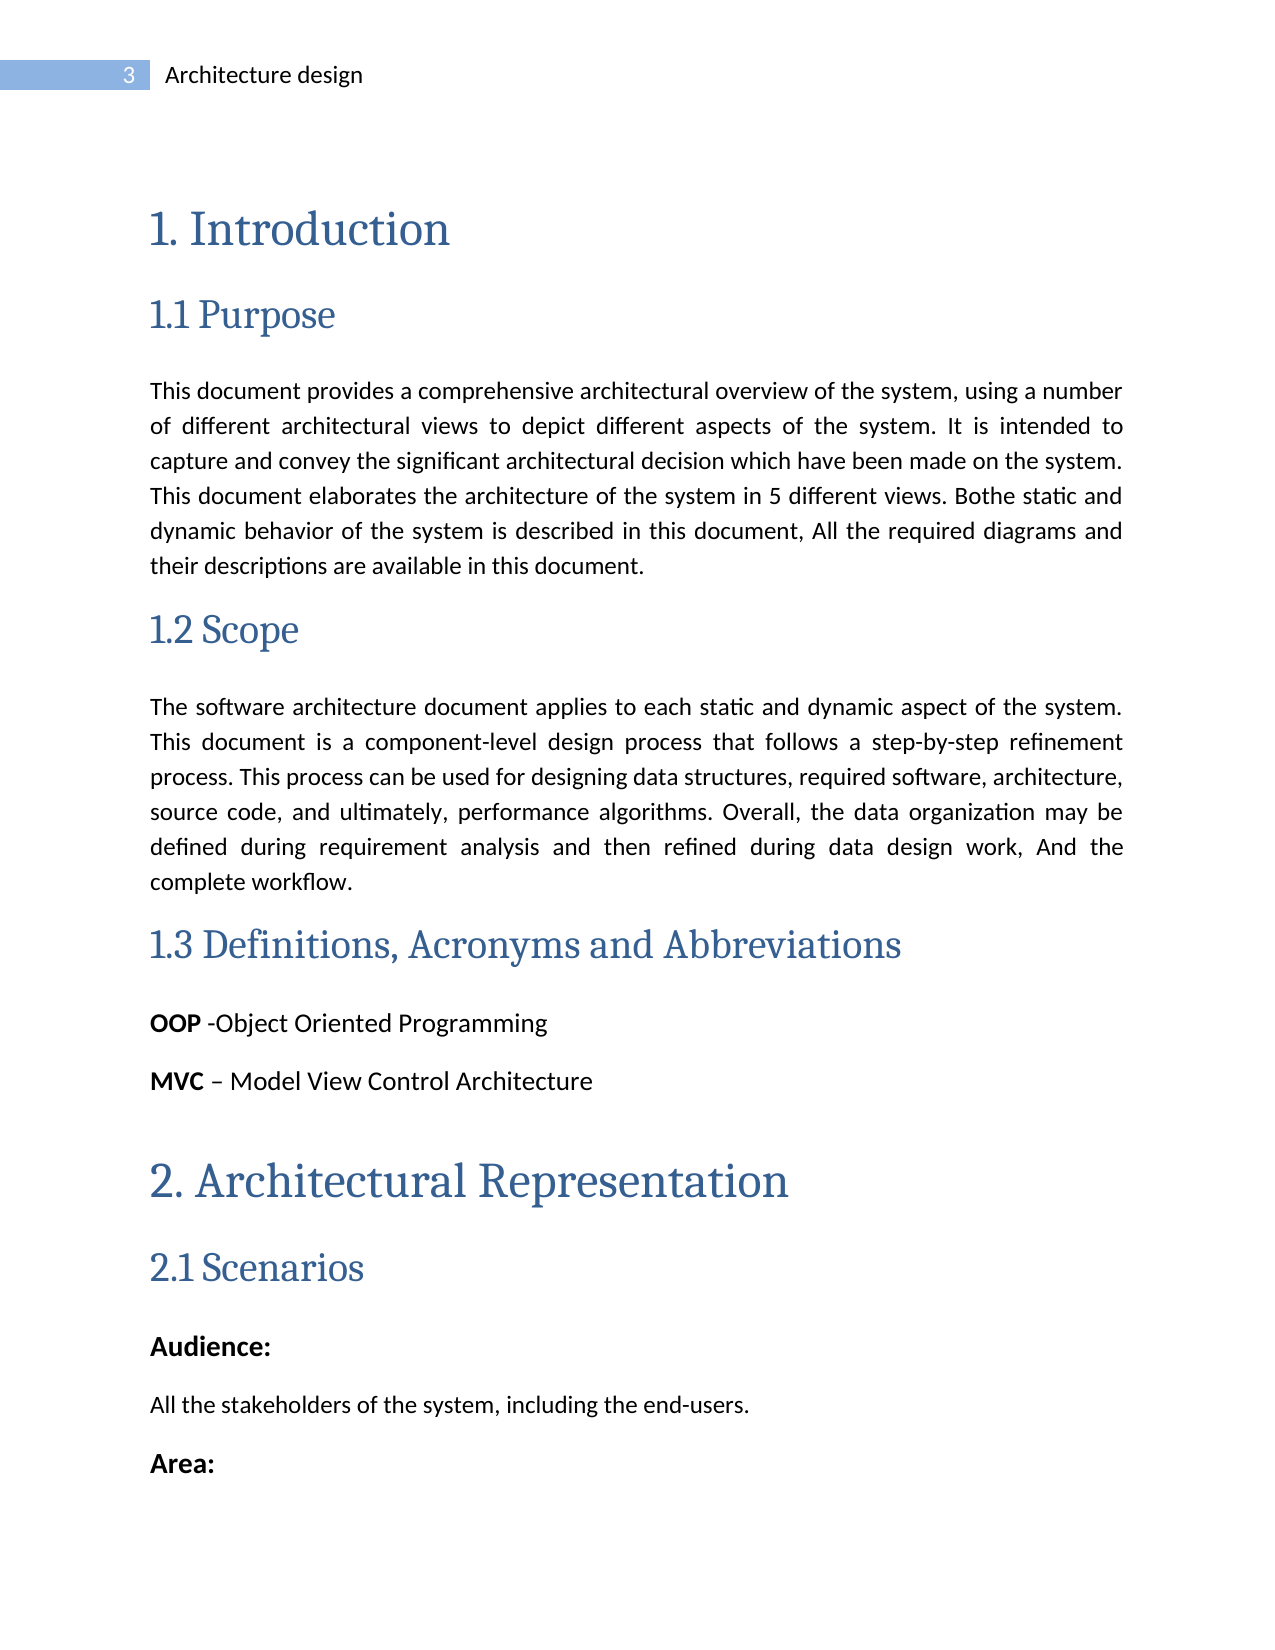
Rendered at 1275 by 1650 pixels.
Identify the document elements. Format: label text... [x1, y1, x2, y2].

subtitle 1.1 Purpose [150, 291, 1125, 339]
subtitle 2.1 Scenarios [150, 1243, 1125, 1291]
text All the stakeholders of the system, including the end-users. [150, 1390, 1125, 1420]
text Audience: [150, 1328, 1125, 1363]
text The software architecture document applies to each static and dynamic aspect of the system. This document is a component-level design process that follows a step-by-step refinement process. This process can be used for designing data structures, required software, architecture, source code, and ultimately, performance algorithms. Overall, the data organization may be defined during requirement analysis and then refined during data design work, And the complete workflow. [150, 691, 1125, 896]
subtitle 1.3 Definitions, Acronyms and Abbreviations [150, 921, 1125, 969]
text OOP -Object Oriented Programming [150, 1006, 1125, 1039]
text This document provides a comprehensive architectural overview of the system, using a number of different architectural views to depict different aspects of the system. It is intended to capture and convey the significant architectural decision which have been made on the system. This document elaborates the architecture of the system in 5 different views. Bothe static and dynamic behavior of the system is described in this document, All the required diagrams and their descriptions are available in this document. [150, 375, 1125, 581]
text MVC – Model View Control Architecture [150, 1064, 1125, 1098]
subtitle 1.2 Scope [150, 606, 1125, 654]
text Area: [150, 1446, 1125, 1481]
subtitle 2. Architectural Representation [150, 1152, 1125, 1210]
subtitle 1. Introduction [150, 200, 1125, 257]
